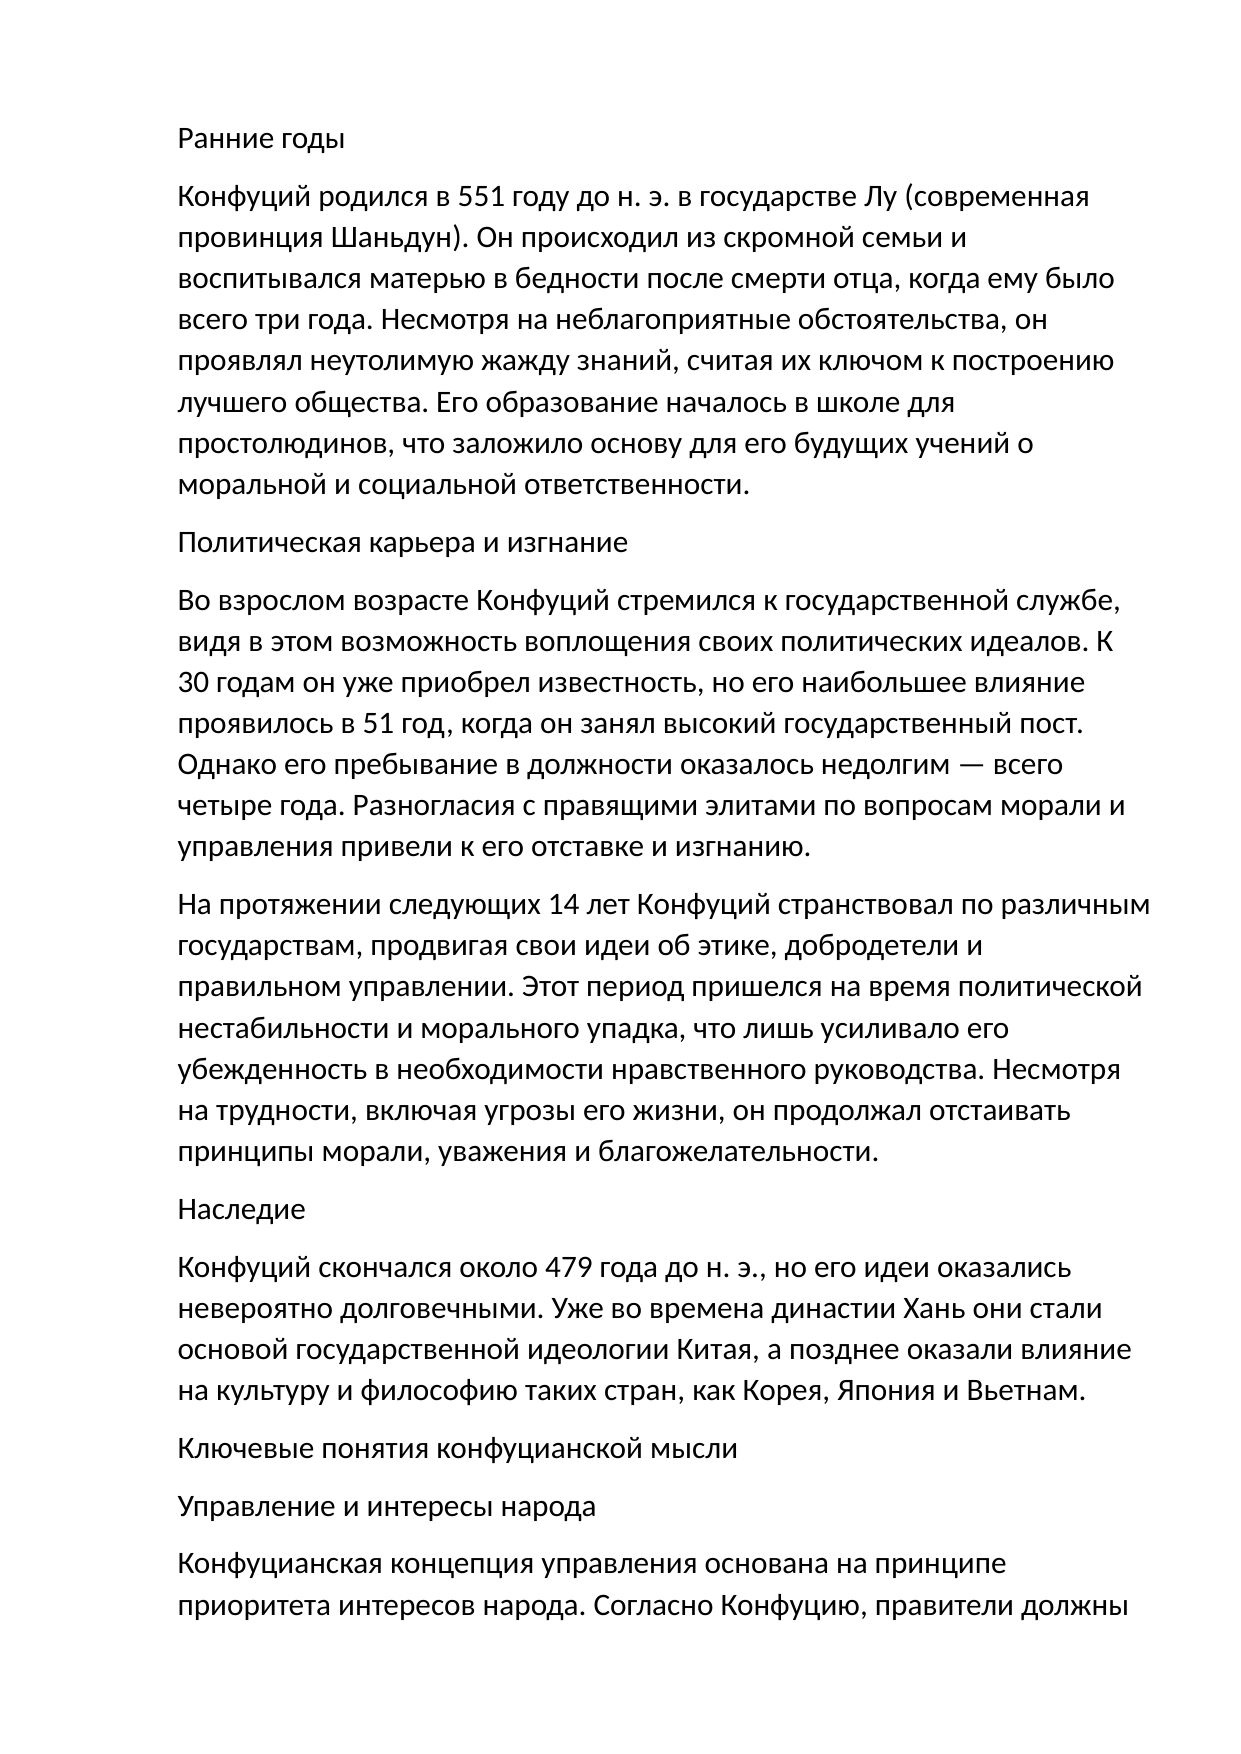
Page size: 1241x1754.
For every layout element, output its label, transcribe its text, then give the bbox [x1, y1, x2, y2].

text Управление и интересы народа [177, 1486, 1152, 1524]
text Наследие [177, 1189, 1152, 1227]
text Политическая карьера и изгнание [177, 522, 1152, 560]
text Во взрослом возрасте Конфуций стремился к государственной службе, видя в этом возможность воплощения своих политических идеалов. К 30 годам он уже приобрел известность, но его наибольшее влияние проявилось в 51 год, когда он занял высокий государственный пост. Однако его пребывание в должности оказалось недолгим — всего четыре года. Разногласия с правящими элитами по вопросам морали и управления привели к его отставке и изгнанию. [177, 579, 1152, 864]
text Ранние годы [177, 118, 1152, 156]
text Ключевые понятия конфуцианской мысли [177, 1428, 1152, 1466]
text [177, 1544, 1152, 1623]
text На протяжении следующих 14 лет Конфуций странствовал по различным государствам, продвигая свои идеи об этике, добродетели и правильном управлении. Этот период пришелся на время политической нестабильности и морального упадка, что лишь усиливало его убежденность в необходимости нравственного руководства. Несмотря на трудности, включая угрозы его жизни, он продолжал отстаивать принципы морали, уважения и благожелательности. [177, 884, 1152, 1169]
text Конфуций скончался около 479 года до н. э., но его идеи оказались невероятно долговечными. Уже во времена династии Хань они стали основой государственной идеологии Китая, а позднее оказали влияние на культуру и философию таких стран, как Корея, Япония и Вьетнам. [177, 1247, 1152, 1408]
text Конфуций родился в 551 году до н. э. в государстве Лу (современная провинция Шаньдун). Он происходил из скромной семьи и воспитывался матерью в бедности после смерти отца, когда ему было всего три года. Несмотря на неблагоприятные обстоятельства, он проявлял неутолимую жажду знаний, считая их ключом к построению лучшего общества. Его образование началось в школе для простолюдинов, что заложило основу для его будущих учений о моральной и социальной ответственности. [177, 176, 1152, 502]
